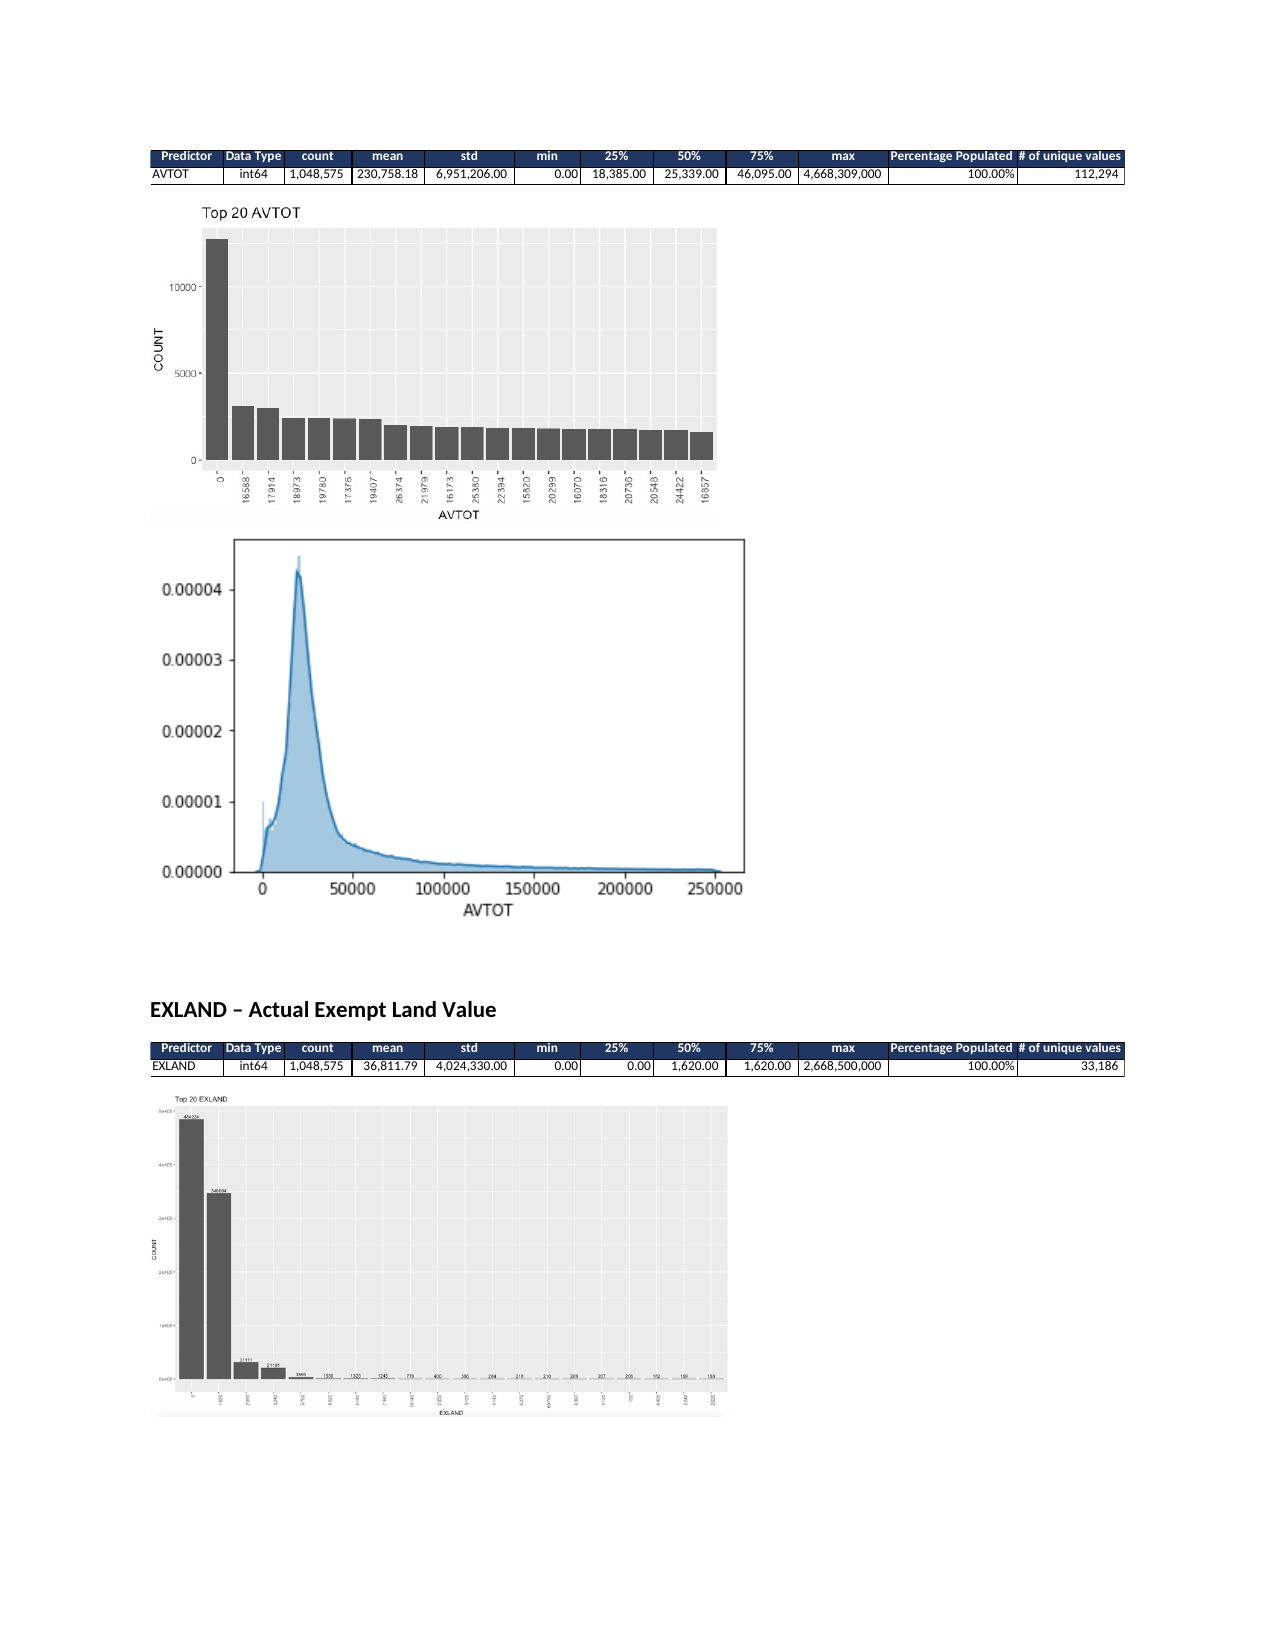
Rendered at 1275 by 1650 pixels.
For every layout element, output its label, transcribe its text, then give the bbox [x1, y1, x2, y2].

picture [150, 524, 759, 930]
picture [150, 1095, 730, 1417]
picture [150, 203, 720, 523]
text EXLAND – Actual Exempt Land Value [150, 995, 1125, 1023]
